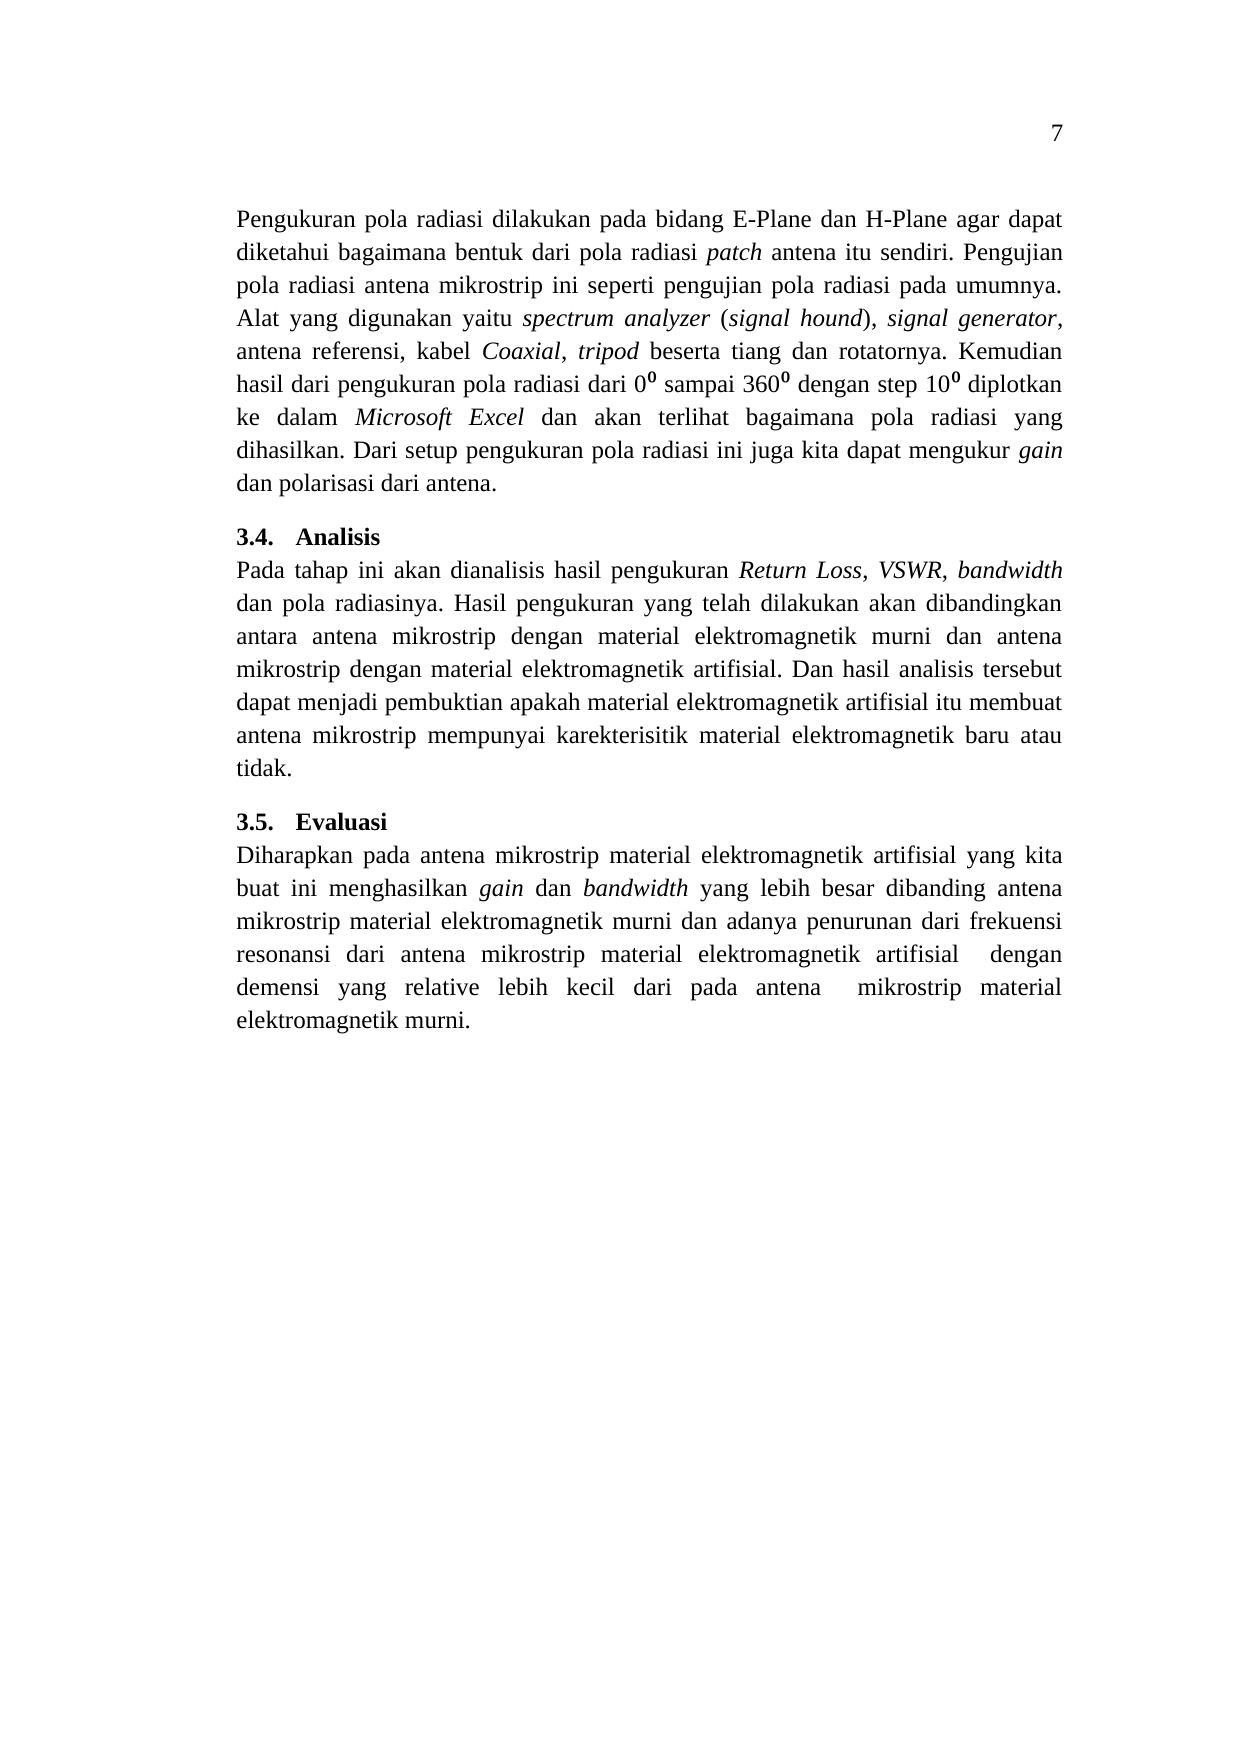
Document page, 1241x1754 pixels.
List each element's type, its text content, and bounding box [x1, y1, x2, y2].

subtitle Analisis [236, 522, 1063, 551]
text Diharapkan pada antena mikrostrip material elektromagnetik artifisial yang kita buat ini menghasilkan gain dan bandwidth yang lebih besar dibanding antena mikrostrip material elektromagnetik murni dan adanya penurunan dari frekuensi resonansi dari antena mikrostrip material elektromagnetik artifisial dengan demensi yang relative lebih kecil dari pada antena mikrostrip material elektromagnetik murni. [236, 840, 1063, 1034]
text Pada tahap ini akan dianalisis hasil pengukuran Return Loss, VSWR, bandwidth dan pola radiasinya. Hasil pengukuran yang telah dilakukan akan dibandingkan antara antena mikrostrip dengan material elektromagnetik murni dan antena mikrostrip dengan material elektromagnetik artifisial. Dan hasil analisis tersebut dapat menjadi pembuktian apakah material elektromagnetik artifisial itu membuat antena mikrostrip mempunyai karekterisitik material elektromagnetik baru atau tidak. [236, 555, 1063, 782]
subtitle Evaluasi [236, 807, 1063, 836]
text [236, 204, 1063, 497]
